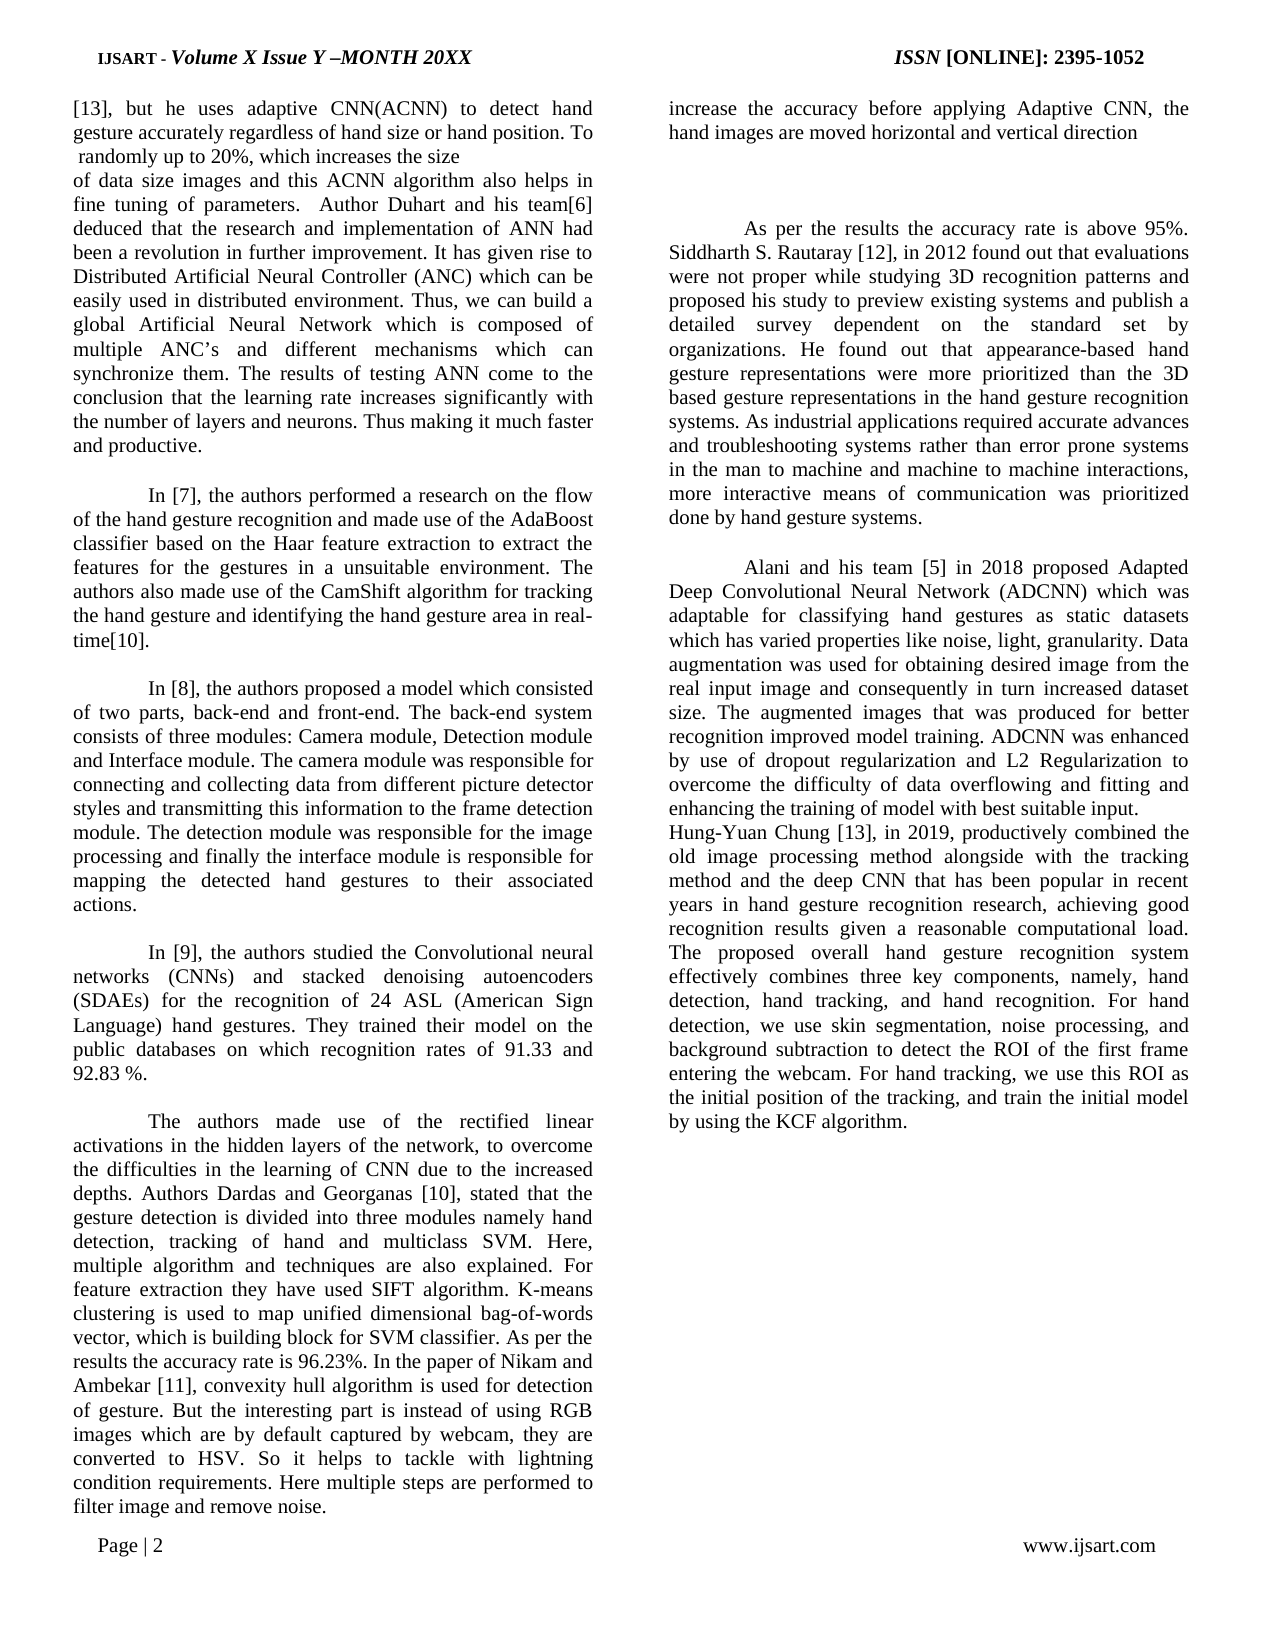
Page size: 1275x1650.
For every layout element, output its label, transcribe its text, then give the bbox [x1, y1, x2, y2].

text In [8], the authors proposed a model which consisted of two parts, back-end and front-end. The back-end system consists of three modules: Camera module, Detection module and Interface module. The camera module was responsible for connecting and collecting data from different picture detector styles and transmitting this information to the frame detection module. The detection module was responsible for the image processing and finally the interface module is responsible for mapping the detected hand gestures to their associated actions. [73, 676, 594, 916]
text As per the results the accuracy rate is above 95%. Siddharth S. Rautaray [12], in 2012 found out that evaluations were not proper while studying 3D recognition patterns and proposed his study to preview existing systems and publish a detailed survey dependent on the standard set by organizations. He found out that appearance-based hand gesture representations were more prioritized than the 3D based gesture representations in the hand gesture recognition systems. As industrial applications required accurate advances and troubleshooting systems rather than error prone systems in the man to machine and machine to machine interactions, more interactive means of communication was prioritized done by hand gesture systems. [669, 216, 1189, 529]
text of data size images and this ACNN algorithm also helps in fine tuning of parameters. Author Duhart and his team[6] deduced that the research and implementation of ANN had been a revolution in further improvement. It has given rise to Distributed Artificial Neural Controller (ANC) which can be easily used in distributed environment. Thus, we can build a global Artificial Neural Network which is composed of multiple ANC’s and different mechanisms which can synchronize them. The results of testing ANN come to the conclusion that the learning rate increases significantly with the number of layers and neurons. Thus making it much faster and productive. [73, 168, 594, 457]
text Alani and his team [5] in 2018 proposed Adapted Deep Convolutional Neural Network (ADCNN) which was adaptable for classifying hand gestures as static datasets which has varied properties like noise, light, granularity. Data augmentation was used for obtaining desired image from the real input image and consequently in turn increased dataset size. The augmented images that was produced for better recognition improved model training. ADCNN was enhanced by use of dropout regularization and L2 Regularization to overcome the difficulty of data overflowing and fitting and enhancing the training of model with best suitable input. [669, 555, 1189, 820]
text In [7], the authors performed a research on the flow of the hand gesture recognition and made use of the AdaBoost classifier based on the Haar feature extraction to extract the features for the gestures in a unsuitable environment. The authors also made use of the CamShift algorithm for tracking the hand gesture and identifying the hand gesture area in real-time[10]. [73, 483, 594, 652]
text randomly up to 20%, which increases the size [73, 144, 594, 168]
text Hung-Yuan Chung [13], in 2019, productively combined the old image processing method alongside with the tracking method and the deep CNN that has been popular in recent years in hand gesture recognition research, achieving good recognition results given a reasonable computational load. The proposed overall hand gesture recognition system effectively combines three key components, namely, hand detection, hand tracking, and hand recognition. For hand detection, we use skin segmentation, noise processing, and background subtraction to detect the ROI of the first frame entering the webcam. For hand tracking, we use this ROI as the initial position of the tracking, and train the initial model by using the KCF algorithm. [669, 820, 1189, 1133]
text In [9], the authors studied the Convolutional neural networks (CNNs) and stacked denoising autoencoders (SDAEs) for the recognition of 24 ASL (American Sign Language) hand gestures. They trained their model on the public databases on which recognition rates of 91.33 and 92.83 %. [73, 940, 594, 1085]
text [669, 96, 1189, 144]
text The authors made use of the rectified linear activations in the hidden layers of the network, to overcome the difficulties in the learning of CNN due to the increased depths. Authors Dardas and Georganas [10], stated that the gesture detection is divided into three modules namely hand detection, tracking of hand and multiclass SVM. Here, multiple algorithm and techniques are also explained. For feature extraction they have used SIFT algorithm. K-means clustering is used to map unified dimensional bag-of-words vector, which is building block for SVM classifier. As per the results the accuracy rate is 96.23%. In the paper of Nikam and Ambekar [11], convexity hull algorithm is used for detection of gesture. But the interesting part is instead of using RGB images which are by default captured by webcam, they are converted to HSV. So it helps to tackle with lightning condition requirements. Here multiple steps are performed to filter image and remove noise. [73, 1109, 594, 1518]
